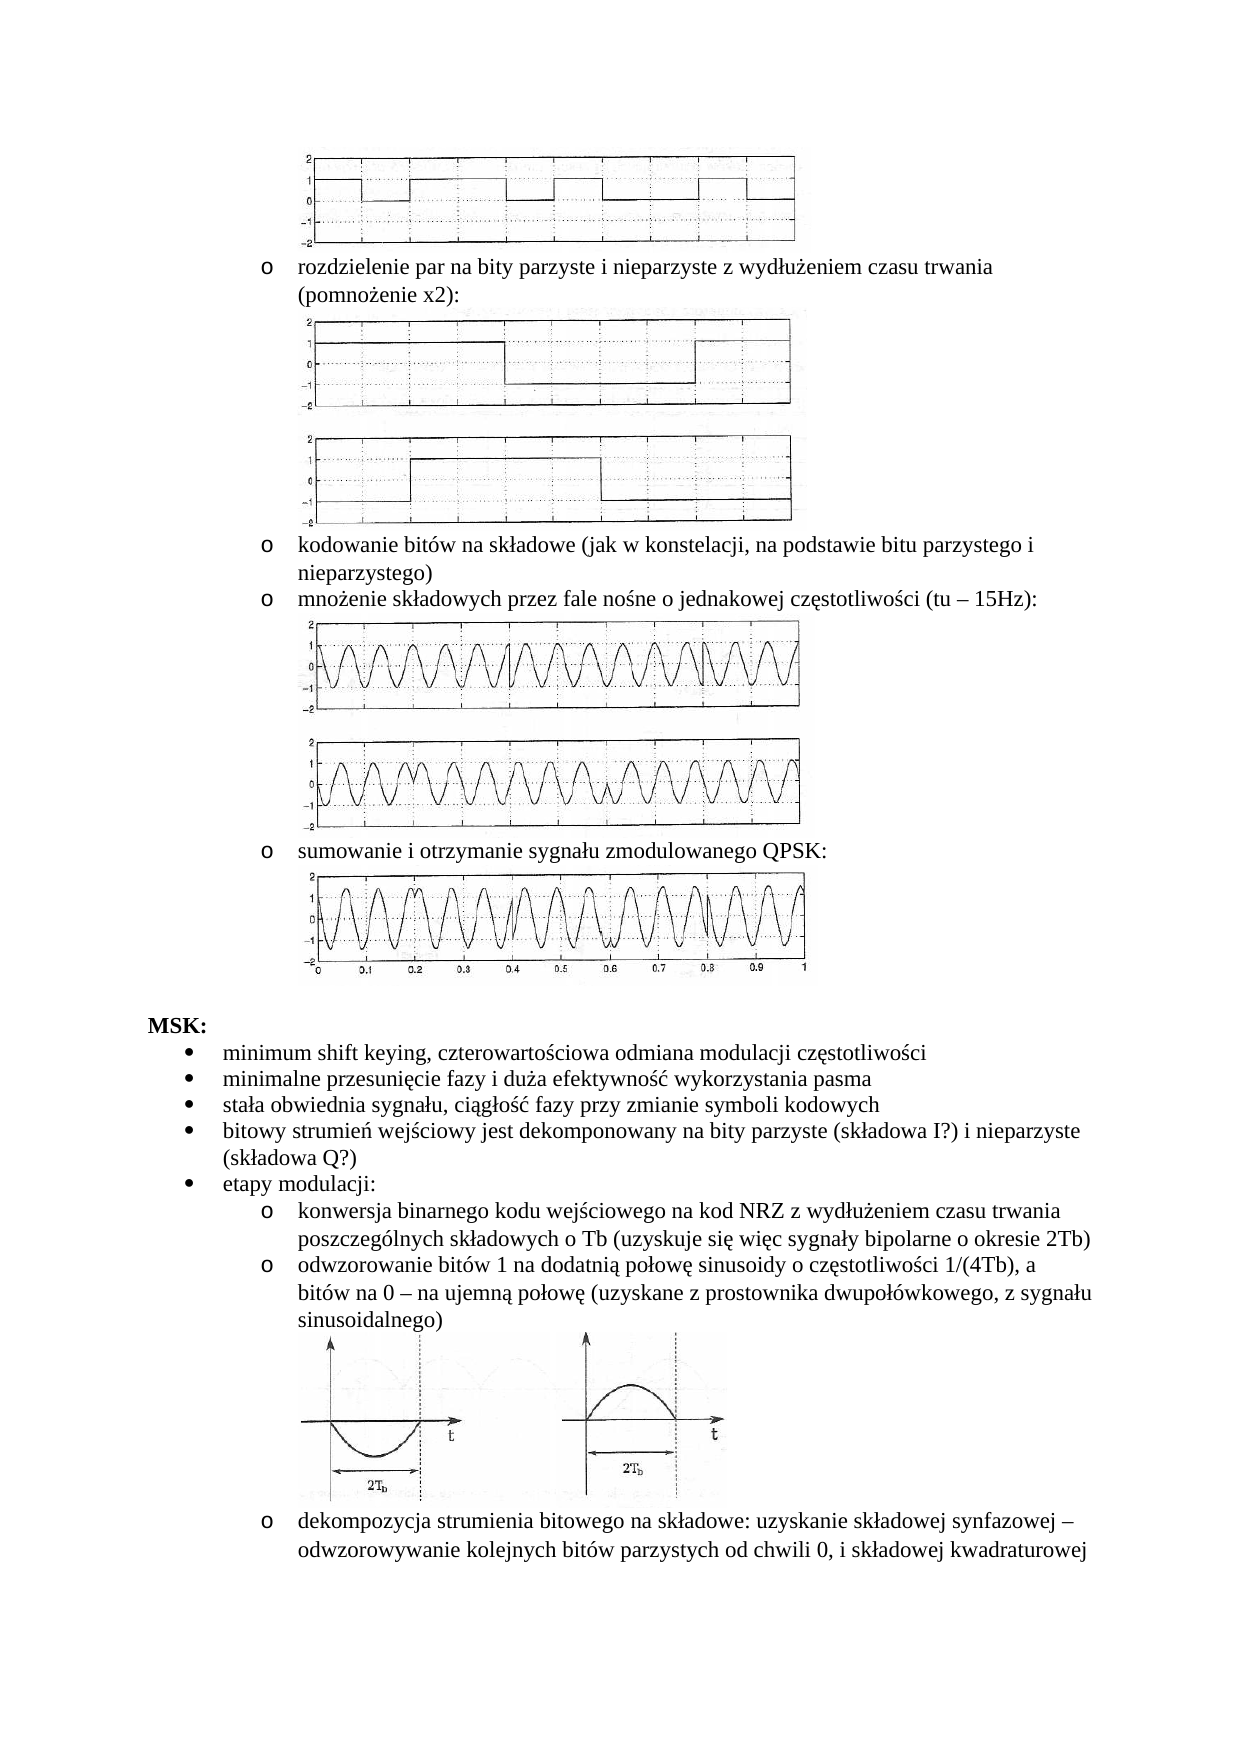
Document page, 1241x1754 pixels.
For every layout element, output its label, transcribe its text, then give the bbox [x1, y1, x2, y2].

picture [297, 865, 819, 986]
list odwzorowanie bitów 1 na dodatnią połowę sinusoidy o częstotliwości 1/(4Tb), a bitów na 0 – na ujemną połowę (uzyskane z prostownika dwupołówkowego, z sygnału sinusoidalnego) [260, 1251, 1093, 1332]
list konwersja binarnego kodu wejściowego na kod NRZ z wydłużeniem czasu trwania poszczególnych składowych o Tb (uzyskuje się więc sygnały bipolarne o okresie 2Tb) [260, 1197, 1093, 1251]
list etapy modulacji: [185, 1170, 1093, 1197]
list sumowanie i otrzymanie sygnału zmodulowanego QPSK: [260, 837, 1093, 865]
picture [297, 307, 807, 531]
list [260, 1508, 1093, 1562]
list rozdzielenie par na bity parzyste i nieparzyste z wydłużeniem czasu trwania (pomnożenie x2): [260, 253, 1093, 307]
picture [297, 147, 812, 253]
list bitowy strumień wejściowy jest dekomponowany na bity parzyste (składowa I?) i nieparzyste (składowa Q?) [185, 1118, 1093, 1170]
text MSK: [148, 1012, 1093, 1038]
list minimalne przesunięcie fazy i duża efektywność wykorzystania pasma [185, 1065, 1093, 1091]
list stała obwiednia sygnału, ciągłość fazy przy zmianie symboli kodowych [185, 1091, 1093, 1118]
list kodowanie bitów na składowe (jak w konstelacji, na podstawie bitu parzystego i nieparzystego) [260, 531, 1093, 585]
list minimum shift keying, czterowartościowa odmiana modulacji częstotliwości [185, 1038, 1093, 1065]
picture [297, 1332, 728, 1508]
picture [297, 613, 815, 838]
list mnożenie składowych przez fale nośne o jednakowej częstotliwości (tu – 15Hz): [260, 585, 1093, 614]
